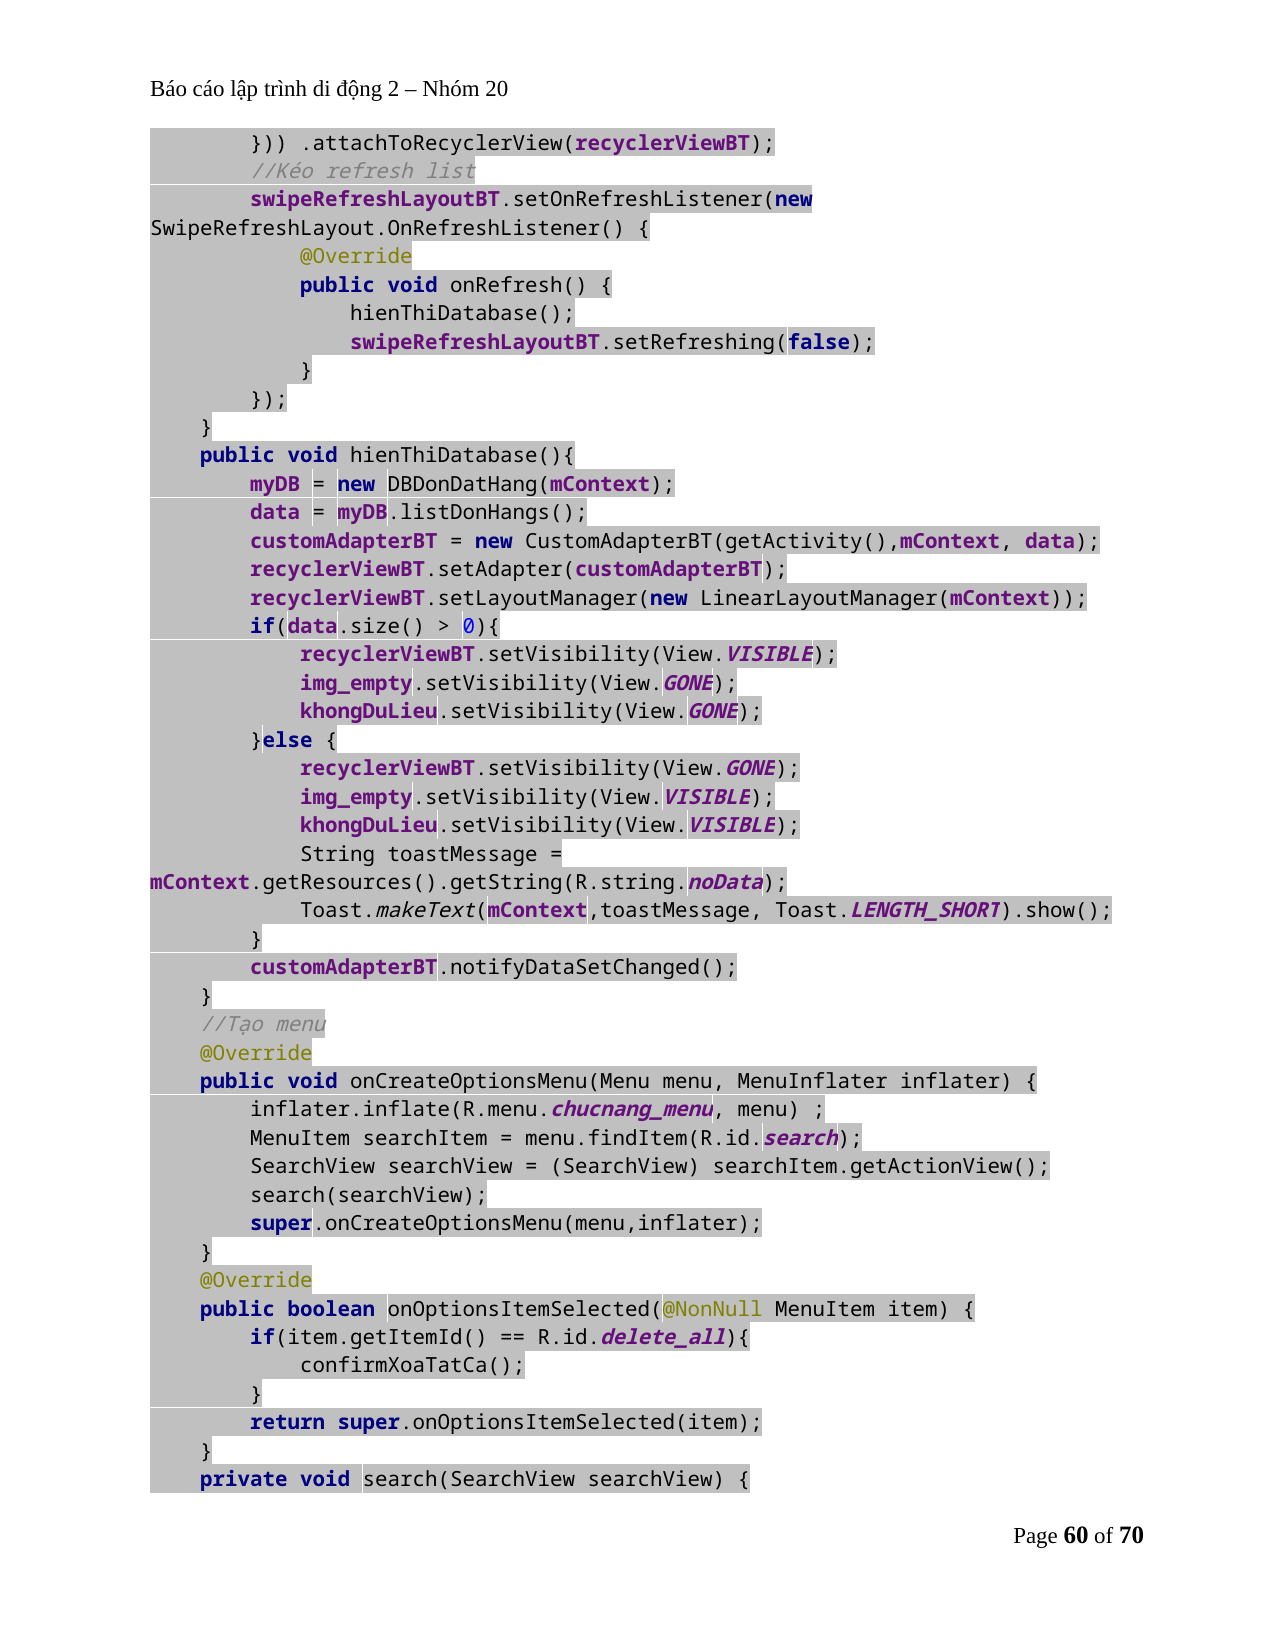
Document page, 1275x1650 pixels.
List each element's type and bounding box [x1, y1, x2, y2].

text [150, 128, 1144, 1493]
